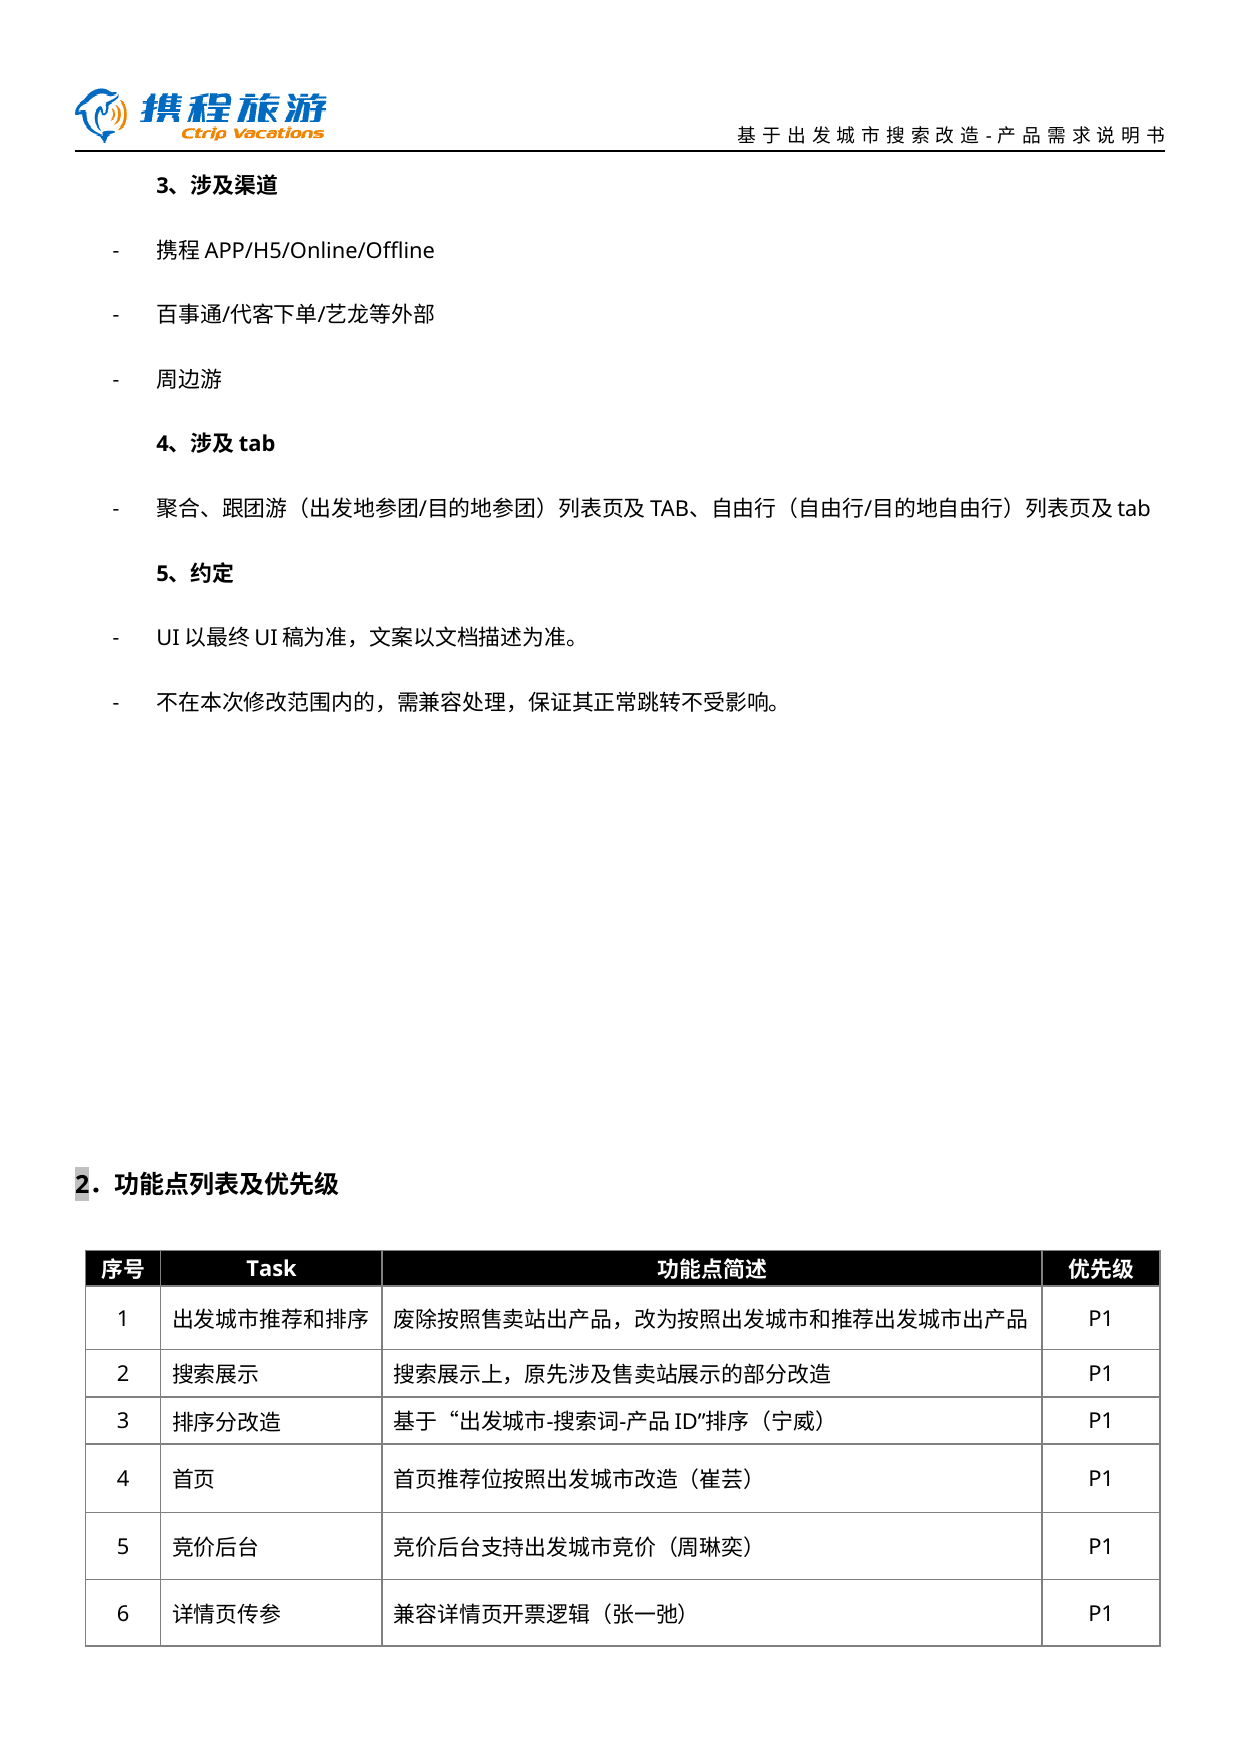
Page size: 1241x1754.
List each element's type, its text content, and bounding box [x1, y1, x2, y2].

list 不在本次修改范围内的，需兼容处理，保证其正常跳转不受影响。 [112, 684, 1165, 717]
list 3、涉及渠道 [156, 168, 1165, 200]
list UI以最终UI稿为准，文案以文档描述为准。 [112, 620, 1165, 652]
table_cell 竞价后台 [161, 1513, 381, 1579]
table_cell 详情页传参 [161, 1580, 381, 1645]
picture [75, 88, 327, 143]
table_header 序号 [86, 1251, 160, 1285]
table_cell P1 [1043, 1350, 1159, 1396]
table_header 功能点简述 [383, 1251, 1041, 1285]
table_cell 6 [86, 1580, 160, 1645]
table_cell 出发城市推荐和排序 [161, 1287, 381, 1349]
table_cell P1 [1043, 1513, 1159, 1579]
table_cell 基于“出发城市-搜索词-产品ID”排序（宁威） [383, 1398, 1041, 1443]
table_cell 5 [86, 1513, 160, 1579]
table_header 优先级 [1043, 1251, 1159, 1285]
table_cell 竞价后台支持出发城市竞价（周琳奕） [383, 1513, 1041, 1579]
table_cell P1 [1043, 1287, 1159, 1349]
table_cell 首页 [161, 1445, 381, 1512]
list 4、涉及tab [156, 426, 1165, 459]
table_cell P1 [1043, 1445, 1159, 1512]
list 聚合、跟团游（出发地参团/目的地参团）列表页及TAB、自由行（自由行/目的地自由行）列表页及tab [112, 491, 1165, 523]
table_cell 兼容详情页开票逻辑（张一弛） [383, 1580, 1041, 1645]
list 百事通/代客下单/艺龙等外部 [112, 297, 1165, 329]
table_cell 2 [86, 1350, 160, 1396]
table_cell 3 [86, 1398, 160, 1443]
list 携程APP/H5/Online/Offline [112, 232, 1165, 265]
table_cell 搜索展示上，原先涉及售卖站展示的部分改造 [383, 1350, 1041, 1396]
table_cell P1 [1043, 1398, 1159, 1443]
table_cell 4 [86, 1445, 160, 1512]
table_cell 废除按照售卖站出产品，改为按照出发城市和推荐出发城市出产品 [383, 1287, 1041, 1349]
table_cell 搜索展示 [161, 1350, 381, 1396]
table_cell 排序分改造 [161, 1398, 381, 1443]
table_cell 1 [86, 1287, 160, 1349]
list 5、约定 [156, 555, 1165, 588]
list 周边游 [112, 362, 1165, 394]
subtitle 2．功能点列表及优先级 [75, 1150, 1165, 1215]
table_cell 首页推荐位按照出发城市改造（崔芸） [383, 1445, 1041, 1512]
table_header Task [161, 1251, 381, 1285]
table_cell P1 [1043, 1580, 1159, 1645]
